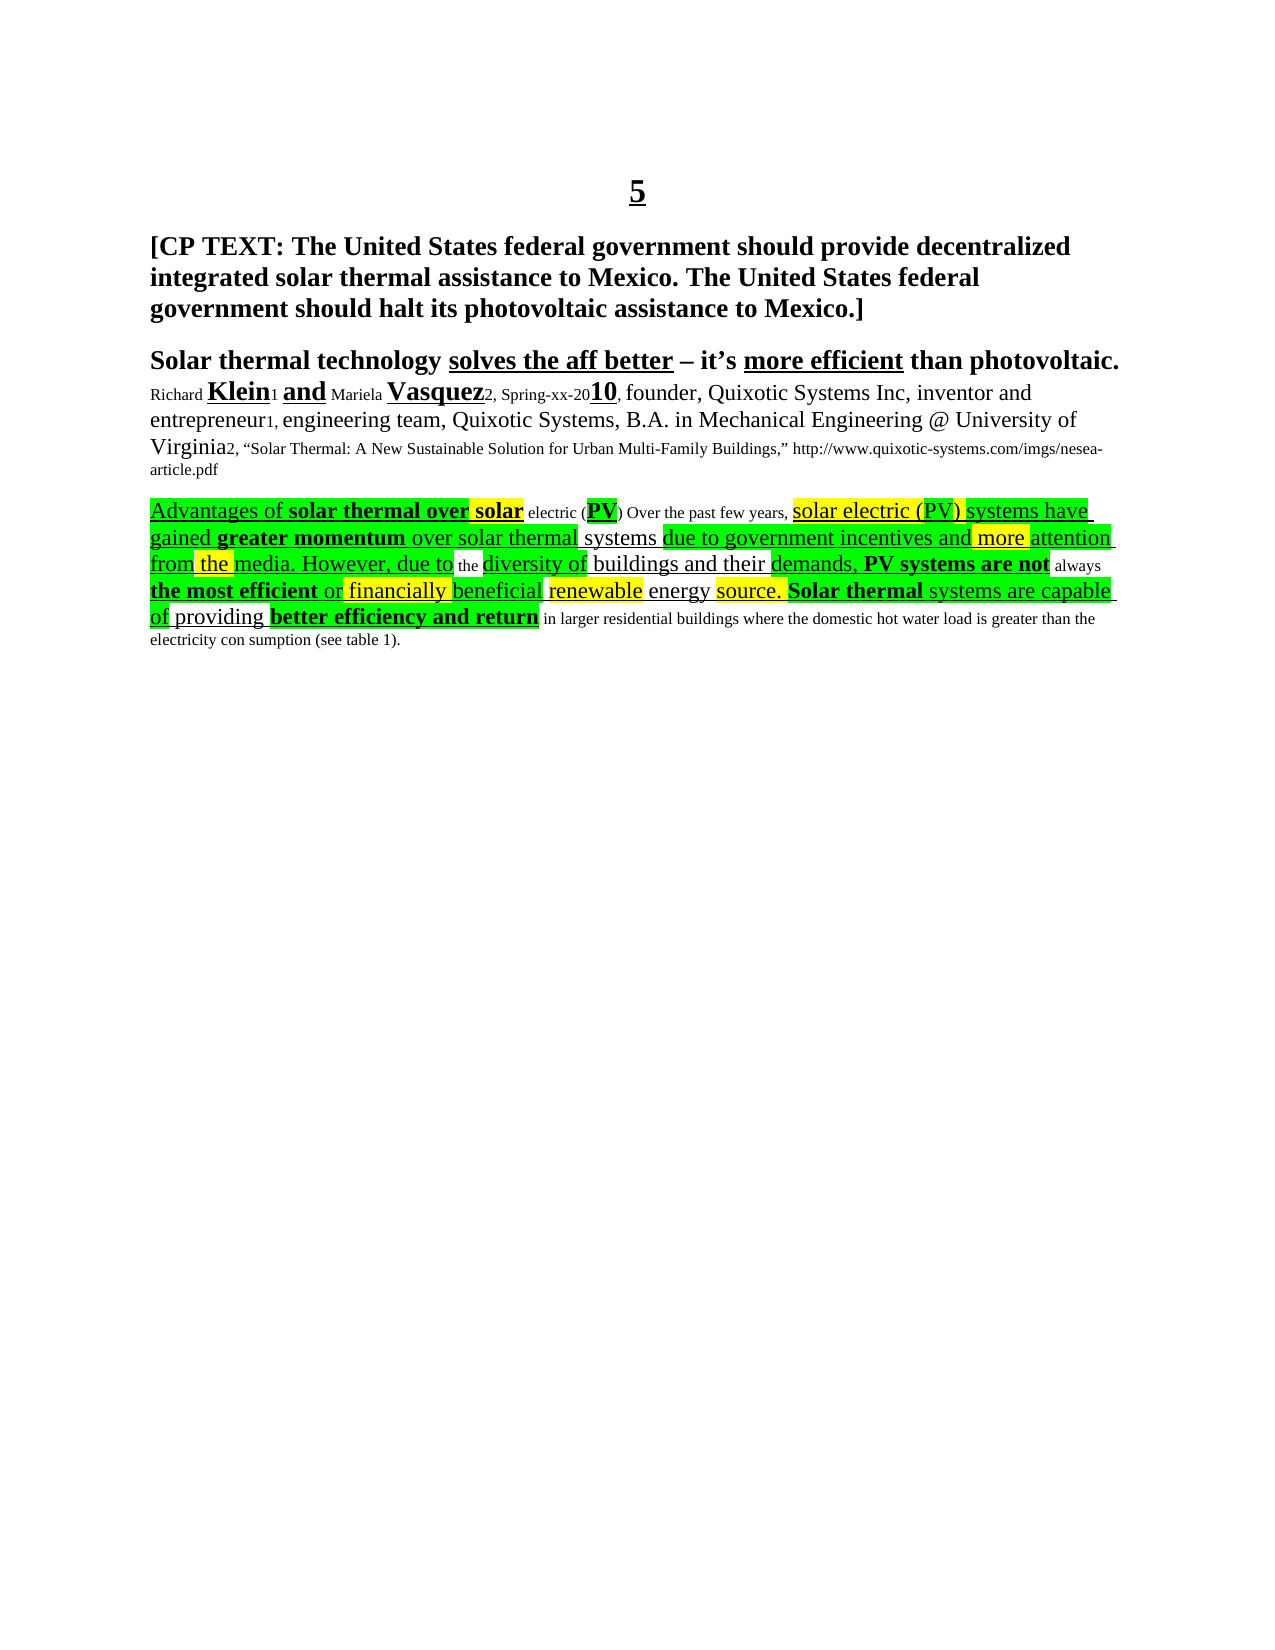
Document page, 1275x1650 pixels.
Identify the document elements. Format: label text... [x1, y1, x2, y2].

subtitle Solar thermal technology solves the aff better – it’s more efficient than photovoltaic. [150, 344, 1125, 375]
subtitle 5 [150, 171, 1125, 209]
text Advantages of solar thermal over solar electric (PV) Over the past few years, solar electric (PV) systems have gained greater momentum over solar thermal systems due to government incentives and more attention from the media. However, due to the diversity of buildings and their demands, PV systems are not always the most efficient or financially beneficial renewable energy source. Solar thermal systems are capable of providing better efficiency and return in larger residential buildings where the domestic hot water load is greater than the electricity con sumption (see table 1). [150, 498, 1125, 648]
subtitle [CP TEXT: The United States federal government should provide decentralized integrated solar thermal assistance to Mexico. The United States federal government should halt its photovoltaic assistance to Mexico.] [150, 230, 1125, 323]
text Richard Klein1 and Mariela Vasquez2, Spring-xx-2010, founder, Quixotic Systems Inc, inventor and entrepreneur1, engineering team, Quixotic Systems, B.A. in Mechanical Engineering @ University of Virginia2, “Solar Thermal: A New Sustainable Solution for Urban Multi-Family Buildings,” http://www.quixotic-systems.com/imgs/nesea-article.pdf [150, 375, 1125, 478]
